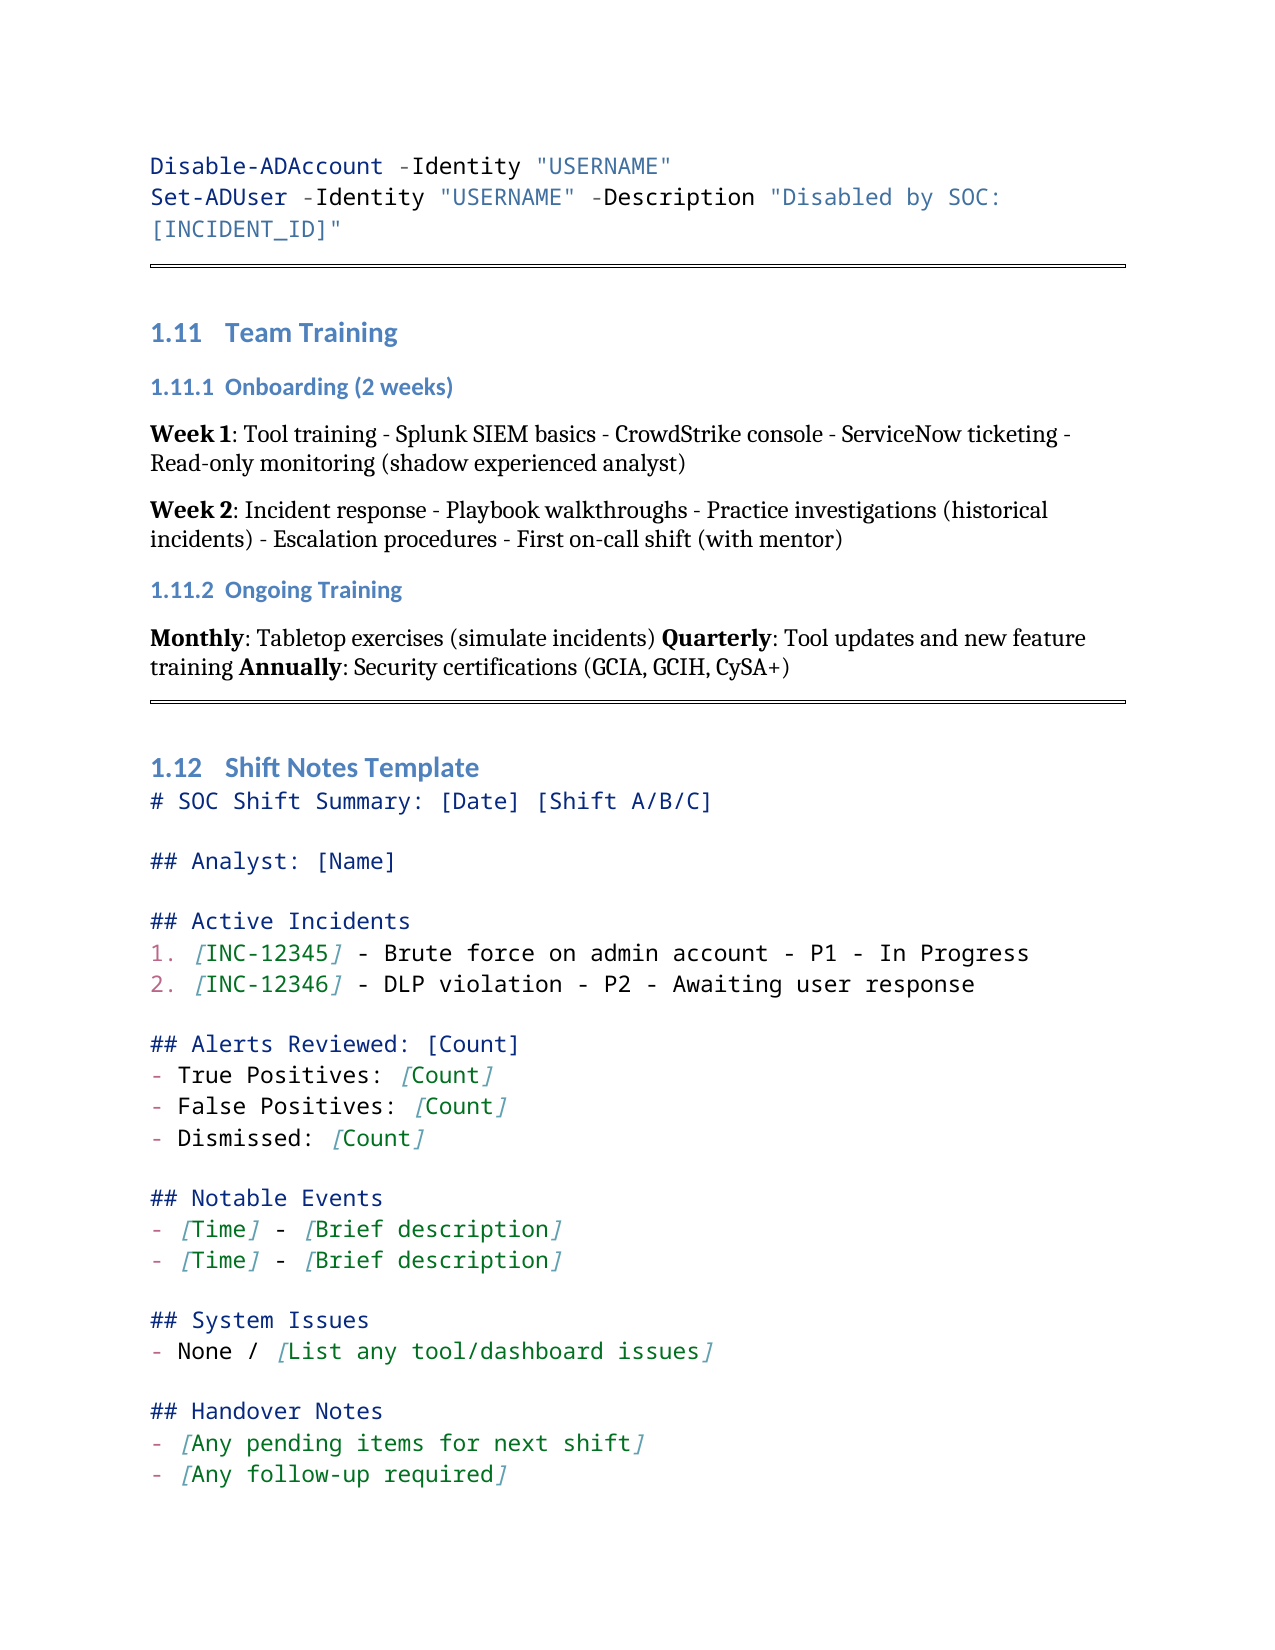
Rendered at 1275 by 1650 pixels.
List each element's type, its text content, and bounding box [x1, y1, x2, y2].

text Week 2: Incident response - Playbook walkthroughs - Practice investigations (historical incidents) - Escalation procedures - First on-call shift (with mentor) [150, 496, 1125, 554]
text Monthly: Tabletop exercises (simulate incidents) Quarterly: Tool updates and new feature training Annually: Security certifications (GCIA, GCIH, CySA+) [150, 624, 1125, 681]
subtitle 1.11.1 Onboarding (2 weeks) [150, 371, 1125, 401]
text Disable-ADAccount -Identity "USERNAME" Set-ADUser -Identity "USERNAME" -Description "Disabled by SOC: [INCIDENT_ID]" [150, 150, 1125, 244]
subtitle 1.11.2 Ongoing Training [150, 574, 1125, 605]
subtitle 1.11 Team Training [150, 314, 1125, 350]
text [150, 785, 1125, 1489]
subtitle 1.12 Shift Notes Template [150, 749, 1125, 785]
text Week 1: Tool training - Splunk SIEM basics - CrowdStrike console - ServiceNow ticketing - Read-only monitoring (shadow experienced analyst) [150, 420, 1125, 477]
